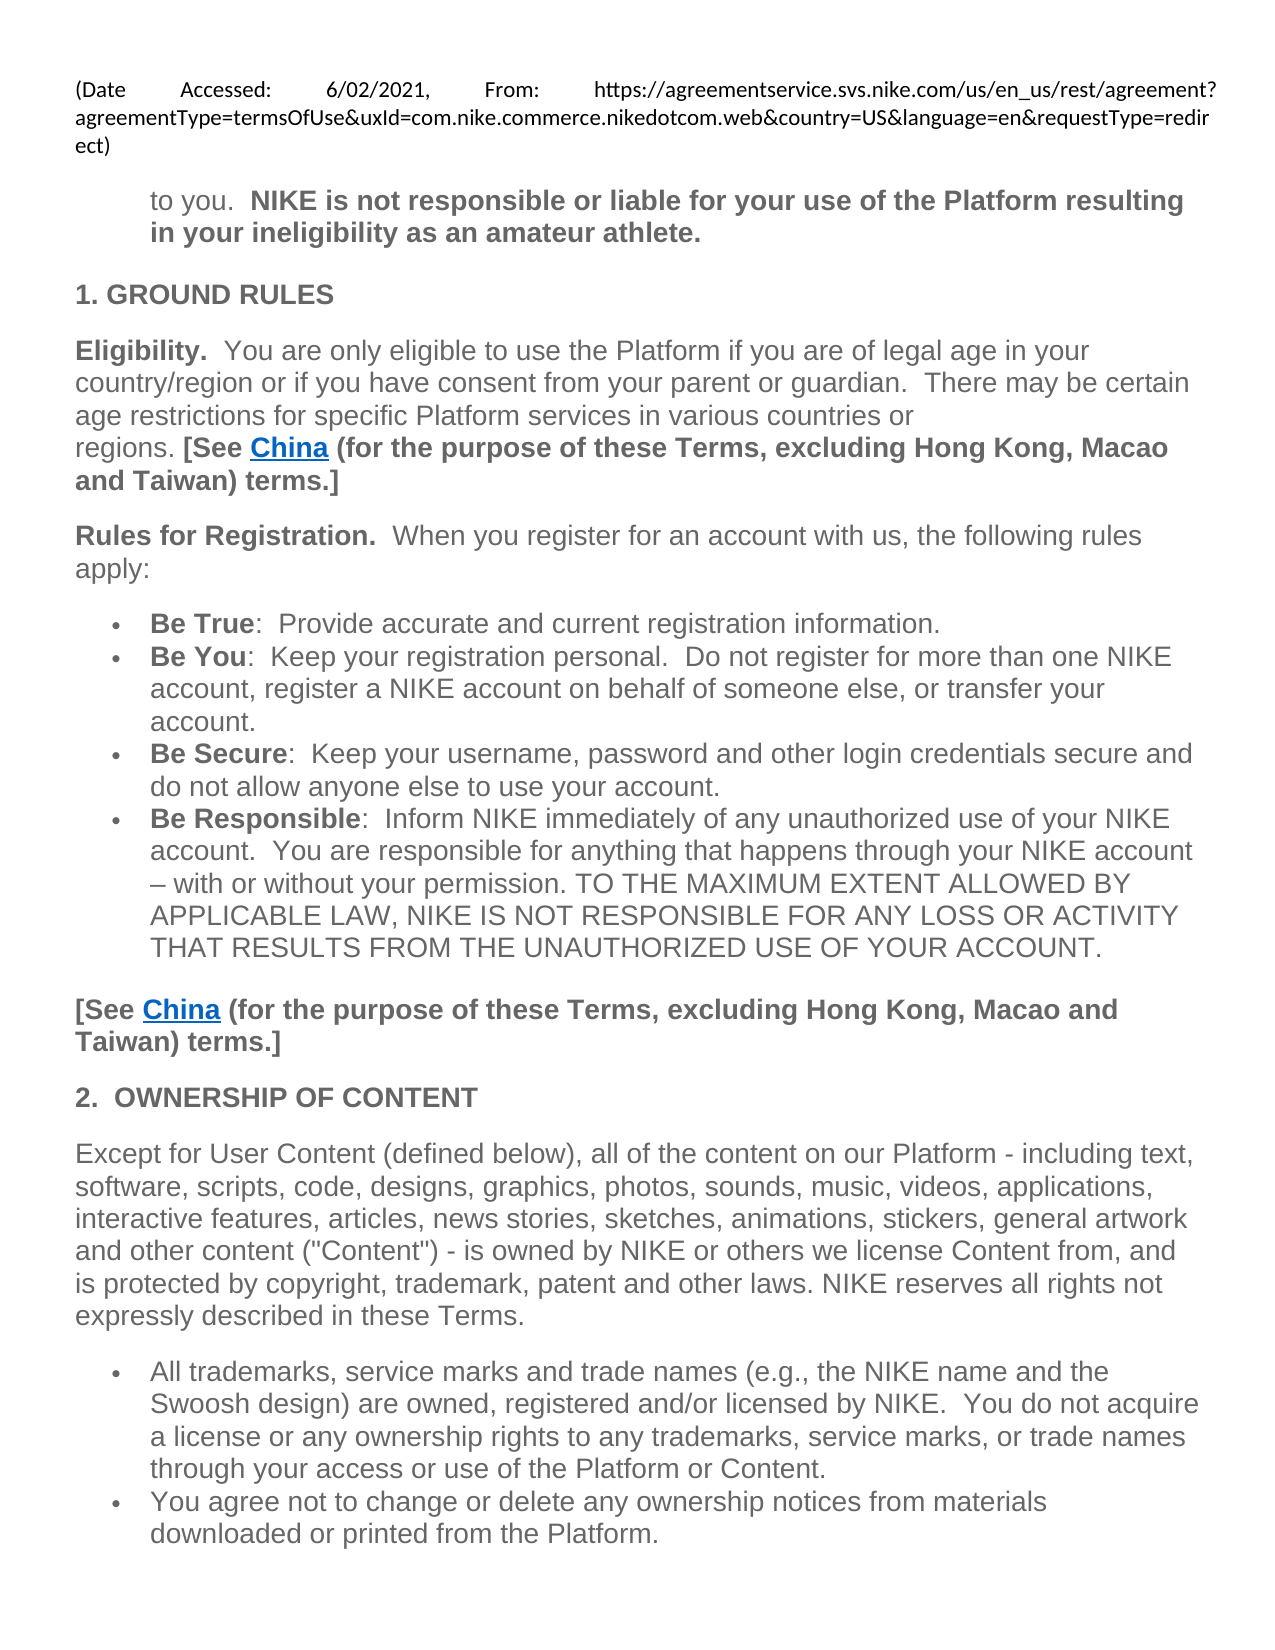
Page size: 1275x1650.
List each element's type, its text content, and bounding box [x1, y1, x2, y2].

text Except for User Content (defined below), all of the content on our Platform - including text, software, scripts, code, designs, graphics, photos, sounds, music, videos, applications, interactive features, articles, news stories, sketches, animations, stickers, general artwork and other content ("Content") - is owned by NIKE or others we license Content from, and is protected by copyright, trademark, patent and other laws. NIKE reserves all rights not expressly described in these Terms. [75, 1137, 1200, 1331]
list Be Secure: Keep your username, password and other login credentials secure and do not allow anyone else to use your account. [112, 737, 1200, 802]
list Be True: Provide accurate and current registration information. [112, 607, 1200, 640]
list All trademarks, service marks and trade names (e.g., the NIKE name and the Swoosh design) are owned, registered and/or licensed by NIKE. You do not acquire a license or any ownership rights to any trademarks, service marks, or trade names through your access or use of the Platform or Content. [112, 1355, 1200, 1484]
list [112, 184, 1200, 249]
text 2. OWNERSHIP OF CONTENT [75, 1081, 1200, 1114]
text 1. GROUND RULES [75, 278, 1200, 310]
text Eligibility. You are only eligible to use the Platform if you are of legal age in your country/region or if you have consent from your parent or guardian. There may be certain age restrictions for specific Platform services in various countries or regions. [See China (for the purpose of these Terms, excluding Hong Kong, Macao and Taiwan) terms.] [75, 334, 1200, 496]
text [See China (for the purpose of these Terms, excluding Hong Kong, Macao and Taiwan) terms.] [75, 993, 1200, 1058]
text Rules for Registration. When you register for an account with us, the following rules apply: [75, 519, 1200, 584]
list Be Responsible: Inform NIKE immediately of any unauthorized use of your NIKE account. You are responsible for anything that happens through your NIKE account – with or without your permission. TO THE MAXIMUM EXTENT ALLOWED BY APPLICABLE LAW, NIKE IS NOT RESPONSIBLE FOR ANY LOSS OR ACTIVITY THAT RESULTS FROM THE UNAUTHORIZED USE OF YOUR ACCOUNT. [112, 802, 1200, 964]
list Be You: Keep your registration personal. Do not register for more than one NIKE account, register a NIKE account on behalf of someone else, or transfer your account. [112, 640, 1200, 737]
list You agree not to change or delete any ownership notices from materials downloaded or printed from the Platform. [112, 1484, 1200, 1549]
